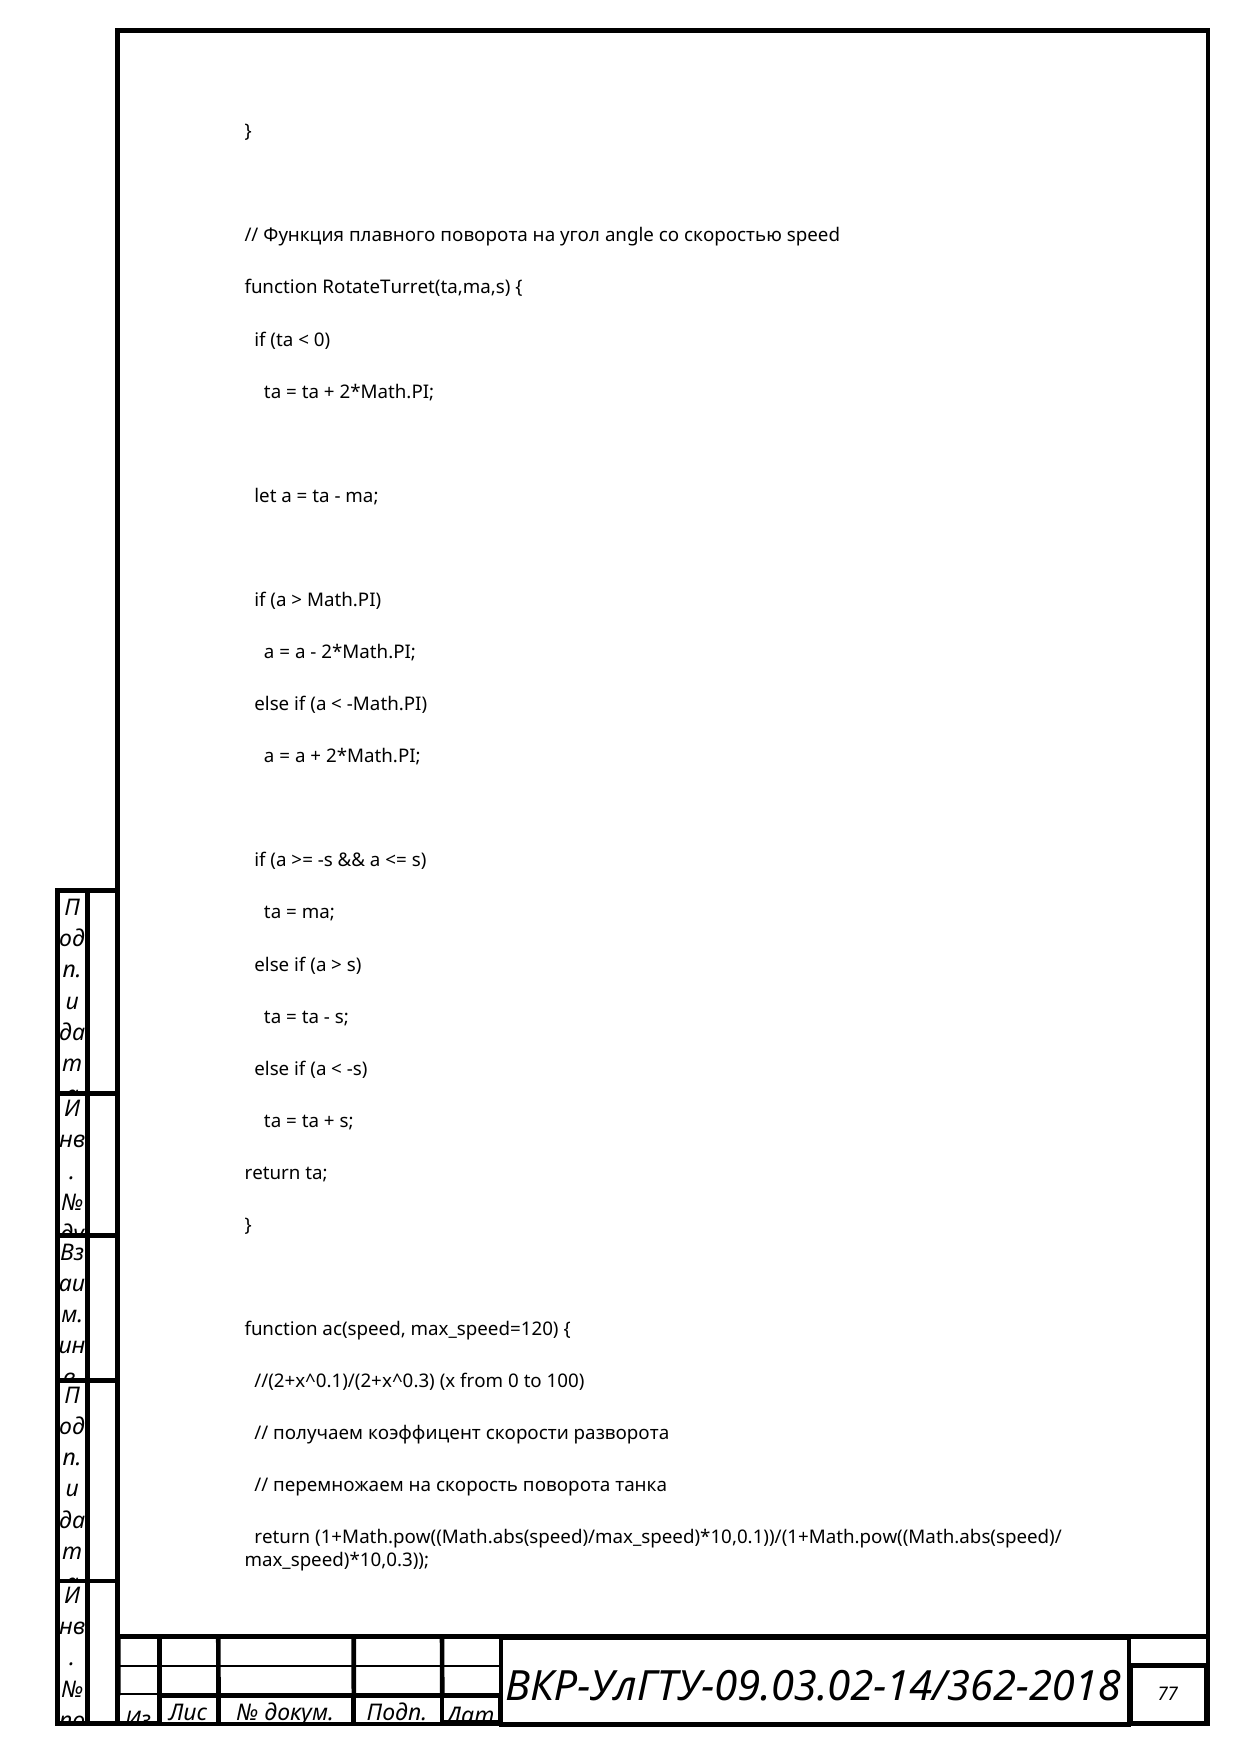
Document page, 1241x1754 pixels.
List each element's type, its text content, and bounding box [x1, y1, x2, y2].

text return ta; [244, 1161, 1181, 1184]
text ta = ta + 2*Math.PI; [244, 380, 1181, 403]
text if (a > Math.PI) [244, 588, 1181, 611]
text } [244, 1213, 1181, 1236]
text a = a - 2*Math.PI; [244, 640, 1181, 663]
text let a = ta - ma; [244, 484, 1181, 507]
text a = a + 2*Math.PI; [244, 744, 1181, 767]
text if (a >= -s && a <= s) [244, 848, 1181, 871]
text ta = ta - s; [244, 1005, 1181, 1028]
text else if (a < -Math.PI) [244, 692, 1181, 715]
text if (ta < 0) [244, 328, 1181, 351]
text ta = ma; [244, 901, 1181, 923]
text ta = ta + s; [244, 1109, 1181, 1132]
text //(2+x^0.1)/(2+x^0.3) (x from 0 to 100) [244, 1369, 1181, 1392]
text else if (a < -s) [244, 1057, 1181, 1080]
text return (1+Math.pow((Math.abs(speed)/max_speed)*10,0.1))/(1+Math.pow((Math.abs(speed)/max_speed)*10,0.3)); [244, 1526, 1181, 1571]
text function ac(speed, max_speed=120) { [244, 1317, 1181, 1340]
text else if (a > s) [244, 953, 1181, 976]
text } [244, 119, 1181, 142]
text // перемножаем на скорость поворота танка [244, 1473, 1181, 1496]
text function RotateTurret(ta,ma,s) { [244, 276, 1181, 298]
text // получаем коэффицент скорости разворота [244, 1421, 1181, 1444]
text // Функция плавного поворота на угол angle со скоростью speed [244, 223, 1181, 246]
